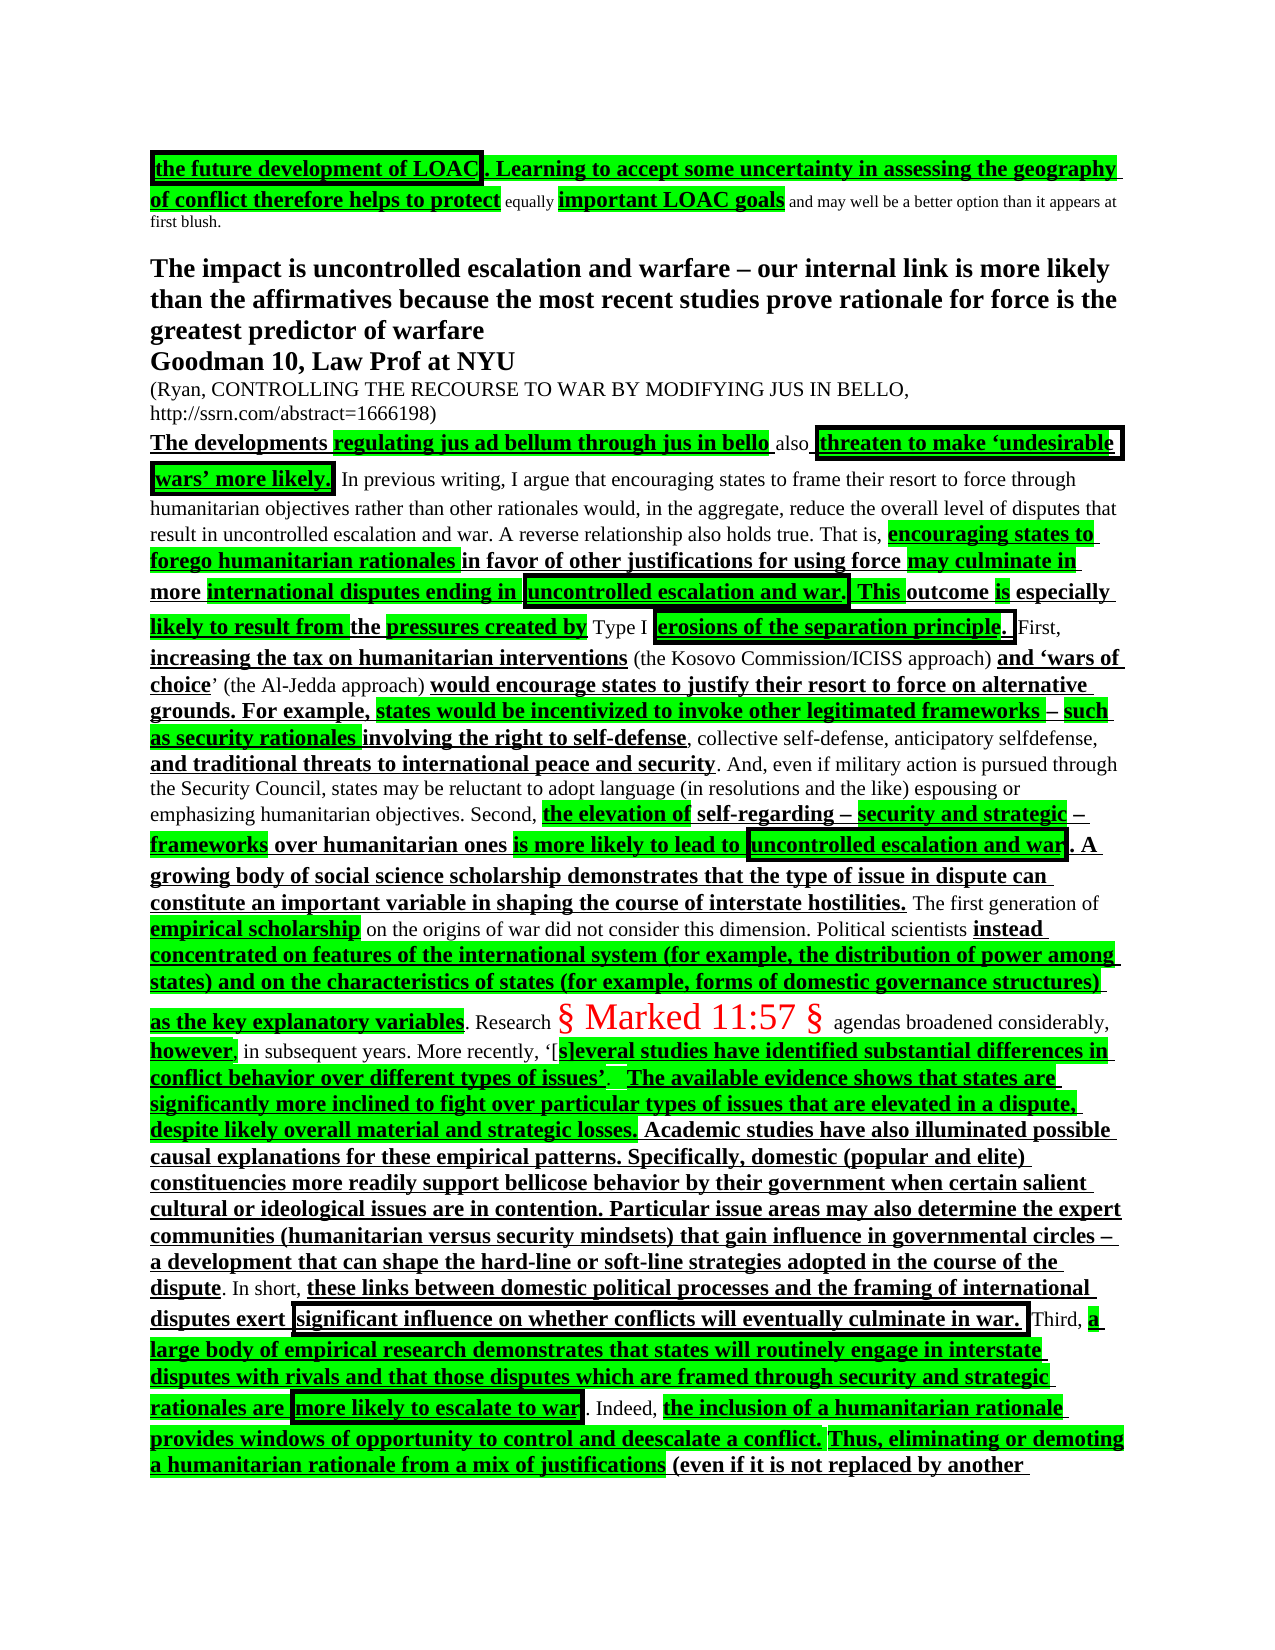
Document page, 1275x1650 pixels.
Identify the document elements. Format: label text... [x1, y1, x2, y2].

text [150, 150, 1125, 231]
text Goodman 10, Law Prof at NYU [150, 346, 1125, 377]
text (Ryan, CONTROLLING THE RECOURSE TO WAR BY MODIFYING JUS IN BELLO, http://ssrn.com/abstract=1666198) [150, 377, 1125, 425]
subtitle The impact is uncontrolled escalation and warfare – our internal link is more likely than the affirmatives because the most recent studies prove rationale for force is the greatest predictor of warfare [150, 252, 1125, 346]
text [150, 425, 1125, 1478]
